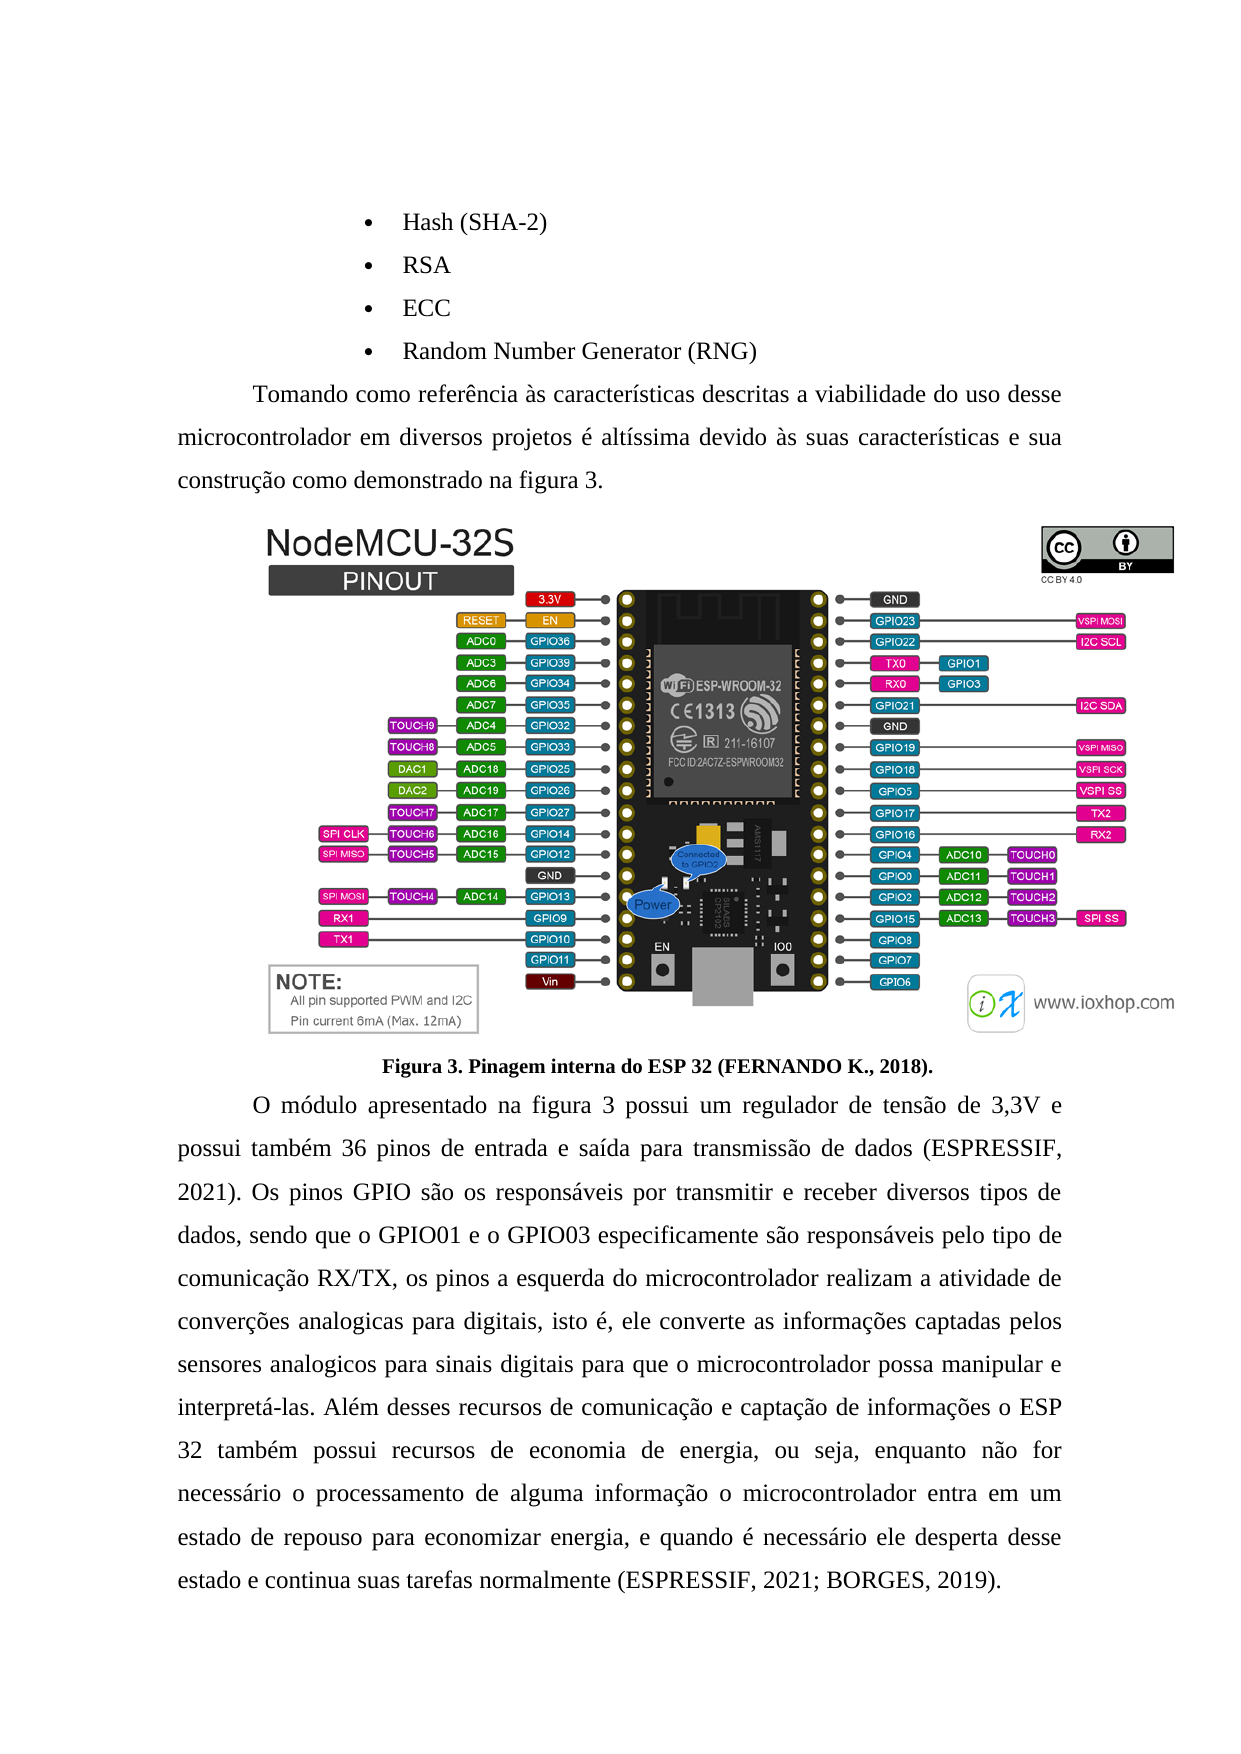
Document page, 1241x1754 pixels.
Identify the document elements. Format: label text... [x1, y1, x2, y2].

text Figura 3. Pinagem interna do ESP 32 (FERNANDO K., 2018). [177, 1054, 1063, 1078]
text O módulo apresentado na figura 3 possui um regulador de tensão de 3,3V e possui também 36 pinos de entrada e saída para transmissão de dados (ESPRESSIF, 2021). Os pinos GPIO são os responsáveis por transmitir e receber diversos tipos de dados, sendo que o GPIO01 e o GPIO03 especificamente são responsáveis pelo tipo de comunicação RX/TX, os pinos a esquerda do microcontrolador realizam a atividade de converções analogicas para digitais, isto é, ele converte as informações captadas pelos sensores analogicos para sinais digitais para que o microcontrolador possa manipular e interpretá-las. Além desses recursos de comunicação e captação de informações o ESP 32 também possui recursos de economia de energia, ou seja, enquanto não for necessário o processamento de alguma informação o microcontrolador entra em um estado de repouso para economizar energia, e quando é necessário ele desperta desse estado e continua suas tarefas normalmente (ESPRESSIF, 2021; BORGES, 2019). [177, 1090, 1063, 1593]
list RSA [365, 250, 1063, 279]
list Random Number Generator (RNG) [365, 336, 1063, 365]
text Tomando como referência às características descritas a viabilidade do uso desse microcontrolador em diversos projetos é altíssima devido às suas características e sua construção como demonstrado na figura 3. [177, 379, 1063, 494]
list Hash (SHA-2) [365, 207, 1063, 236]
list ECC [365, 293, 1063, 322]
picture [252, 508, 1193, 1040]
